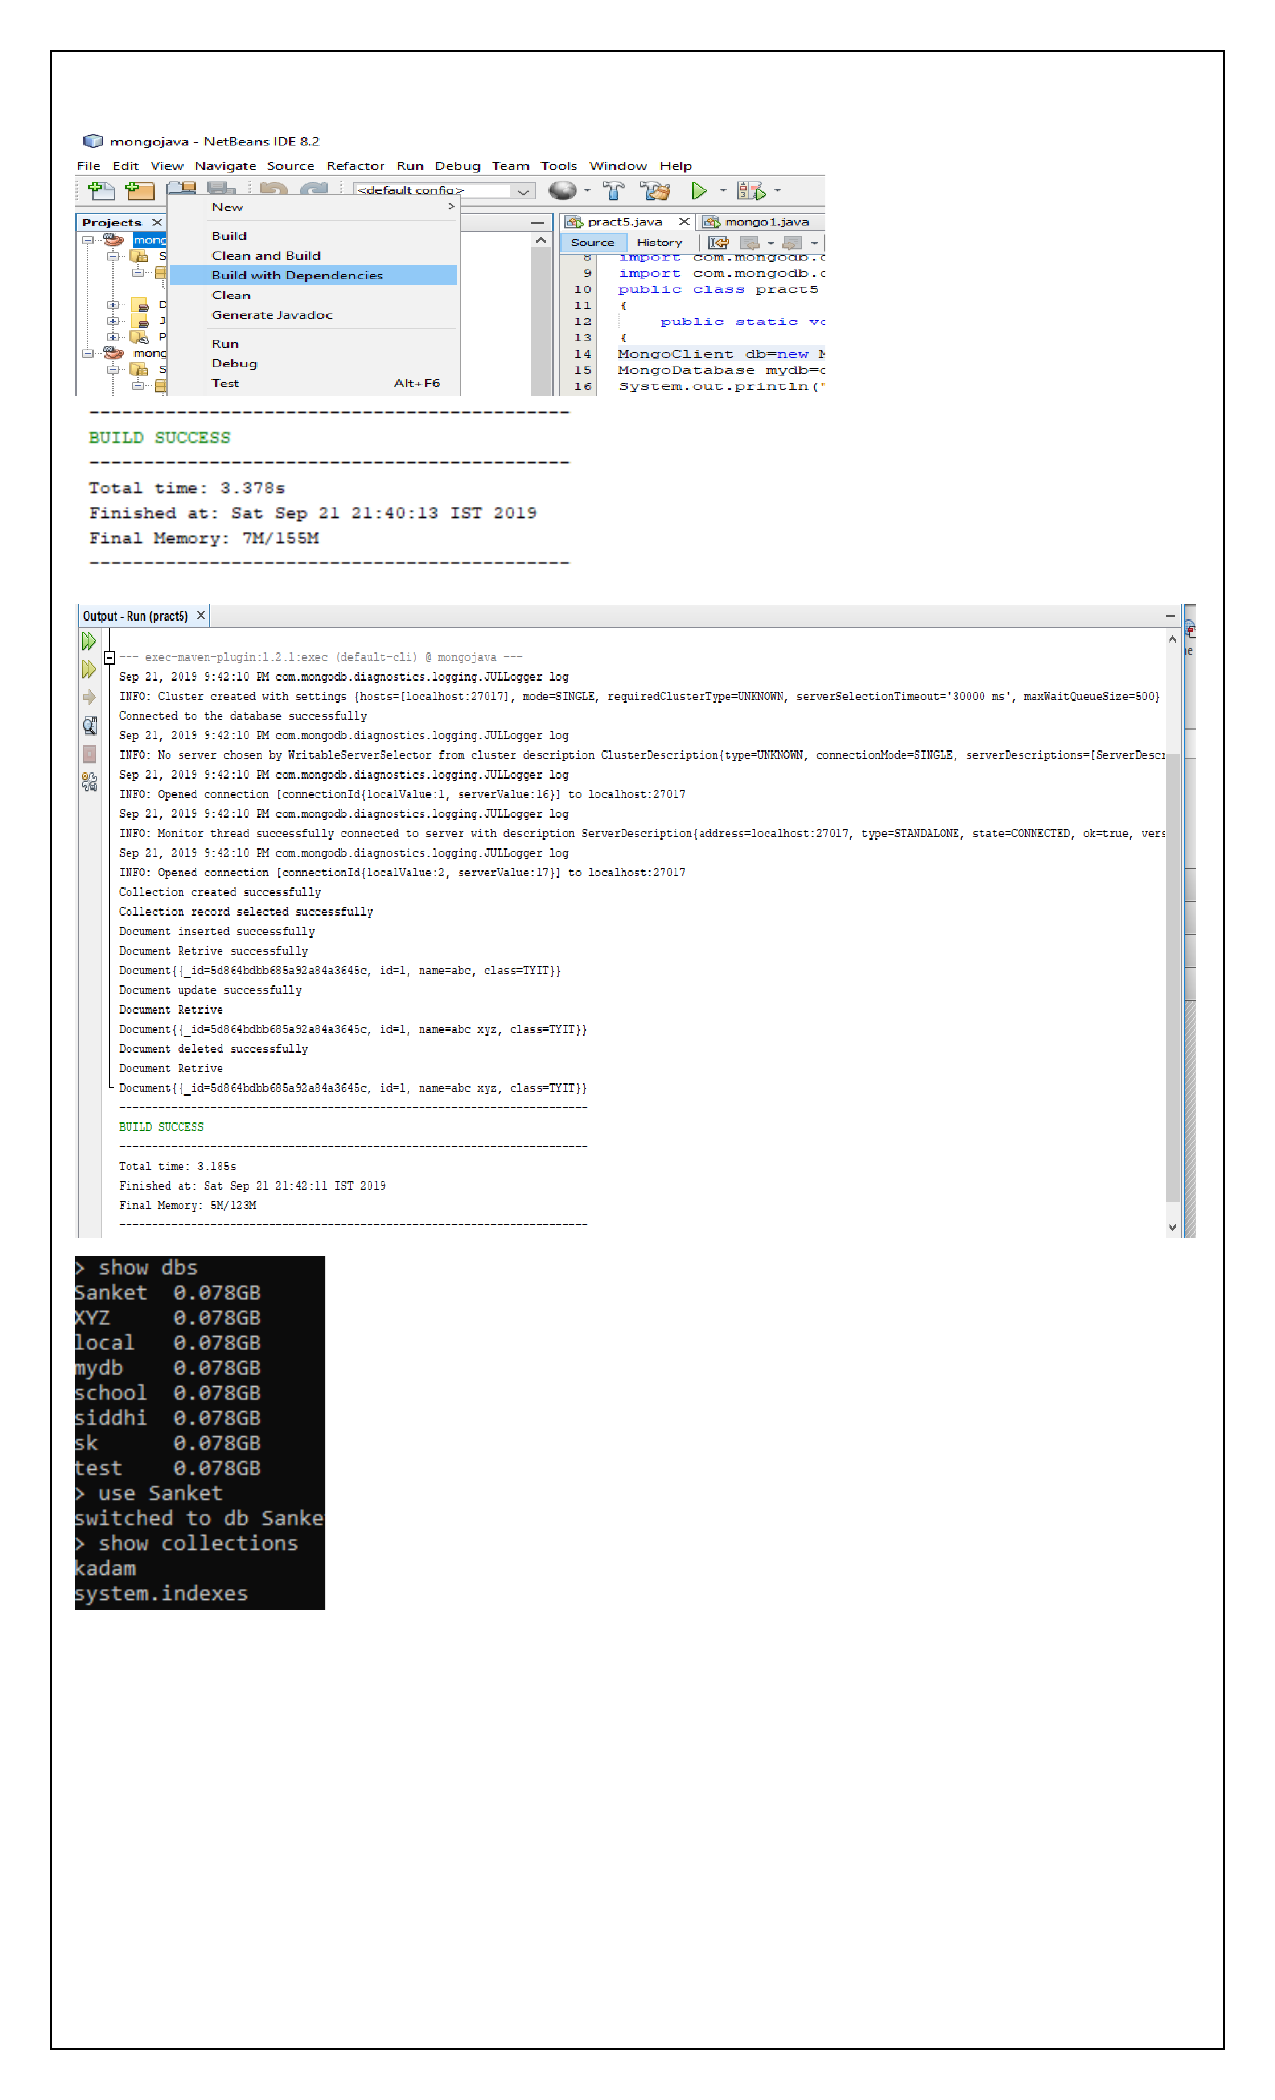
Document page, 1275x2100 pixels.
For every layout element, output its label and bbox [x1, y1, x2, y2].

picture [75, 130, 826, 396]
picture [75, 604, 1196, 1238]
picture [75, 1256, 325, 1610]
picture [75, 398, 572, 586]
